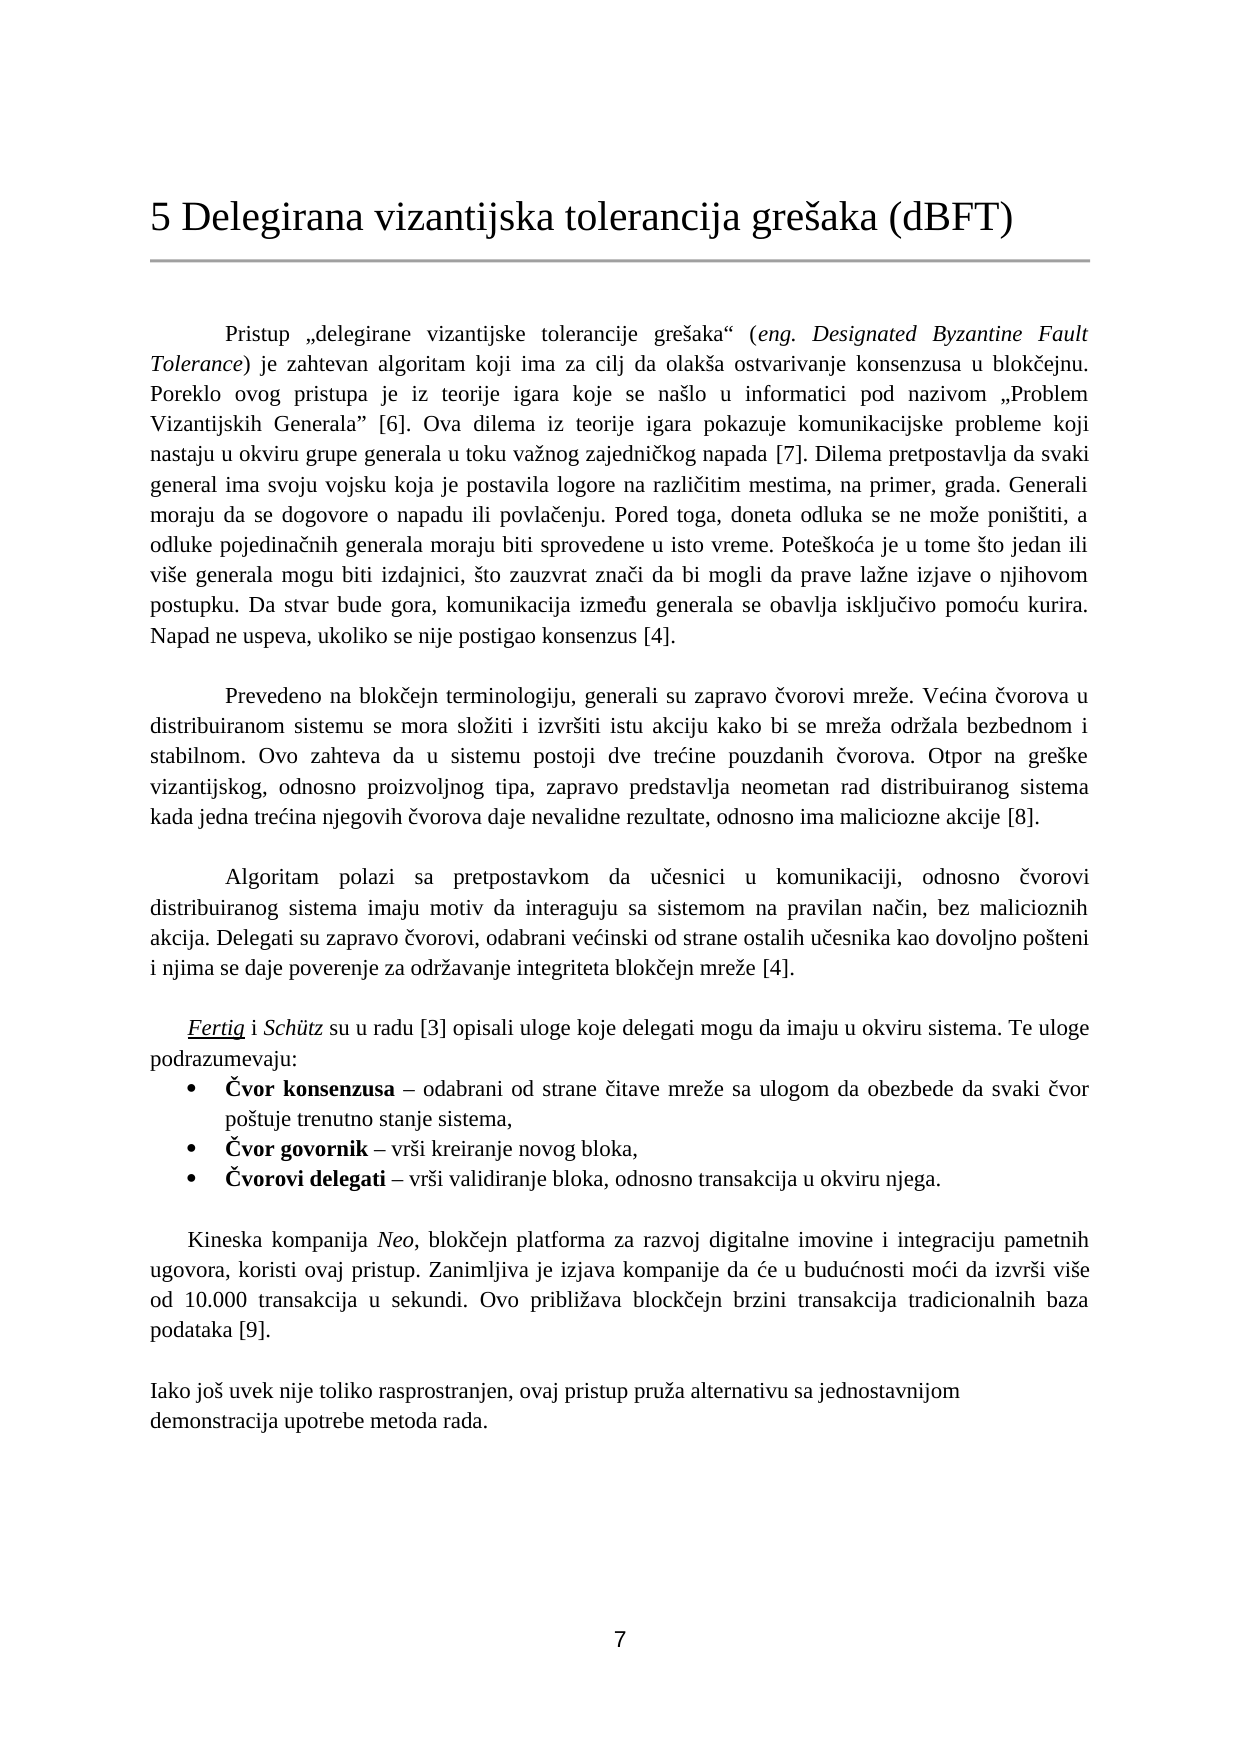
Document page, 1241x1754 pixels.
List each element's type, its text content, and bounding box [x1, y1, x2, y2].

text Fertig i Schütz su u radu opisali uloge koje delegati mogu da imaju u okviru sistema. Te uloge podrazumevaju: [150, 1014, 1090, 1071]
list Čvor konsenzusa – odabrani od strane čitave mreže sa ulogom da obezbede da svaki čvor poštuje trenutno stanje sistema, [187, 1075, 1090, 1131]
text Pristup „delegirane vizantijske tolerancije grešaka“ (eng. Designated Byzantine Fault Tolerance) je zahtevan algoritam koji ima za cilj da olakša ostvarivanje konsenzusa u blokčejnu. Poreklo ovog pristupa je iz teorije igara koje se našlo u informatici pod nazivom „Problem Vizantijskih Generala” . Ova dilema iz teorije igara pokazuje komunikacijske probleme koji nastaju u okviru grupe generala u toku važnog zajedničkog napada . Dilema pretpostavlja da svaki general ima svoju vojsku koja je postavila logore na različitim mestima, na primer, grada. Generali moraju da se dogovore o napadu ili povlačenju. Pored toga, doneta odluka se ne može poništiti, a odluke pojedinačnih generala moraju biti sprovedene u isto vreme. Poteškoća je u tome što jedan ili više generala mogu biti izdajnici, što zauzvrat znači da bi mogli da prave lažne izjave o njihovom postupku. Da stvar bude gora, komunikacija između generala se obavlja isključivo pomoću kurira. Napad ne uspeva, ukoliko se nije postigao konsenzus . [150, 320, 1090, 648]
text demonstracija upotrebe metoda rada. [150, 1407, 1090, 1433]
text Prevedeno na blokčejn terminologiju, generali su zapravo čvorovi mreže. Većina čvorova u distribuiranom sistemu se mora složiti i izvršiti istu akciju kako bi se mreža održala bezbednom i stabilnom. Ovo zahteva da u sistemu postoji dve trećine pouzdanih čvorova. Otpor na greške vizantijskog, odnosno proizvoljnog tipa, zapravo predstavlja neometan rad distribuiranog sistema kada jedna trećina njegovih čvorova daje nevalidne rezultate, odnosno ima maliciozne akcije . [150, 682, 1090, 829]
text Algoritam polazi sa pretpostavkom da učesnici u komunikaciji, odnosno čvorovi distribuiranog sistema imaju motiv da interaguju sa sistemom na pravilan način, bez malicioznih akcija. Delegati su zapravo čvorovi, odabrani većinski od strane ostalih učesnika kao dovoljno pošteni i njima se daje poverenje za održavanje integriteta blokčejn mreže . [150, 863, 1090, 980]
text Kineska kompanija Neo, blokčejn platforma za razvoj digitalne imovine i integraciju pametnih ugovora, koristi ovaj pristup. Zanimljiva je izjava kompanije da će u budućnosti moći da izvrši više od 10.000 transakcija u sekundi. Ovo približava blockčejn brzini transakcija tradicionalnih baza podataka . [150, 1226, 1090, 1343]
list Čvorovi delegati – vrši validiranje bloka, odnosno transakcija u okviru njega. [187, 1166, 1090, 1192]
text Iako još uvek nije toliko rasprostranjen, ovaj pristup pruža alternativu sa jednostavnijom [150, 1377, 1090, 1403]
subtitle 5 Delegirana vizantijska tolerancija grešaka (dBFT) [150, 192, 1090, 239]
list Čvor govornik – vrši kreiranje novog bloka, [187, 1135, 1090, 1162]
